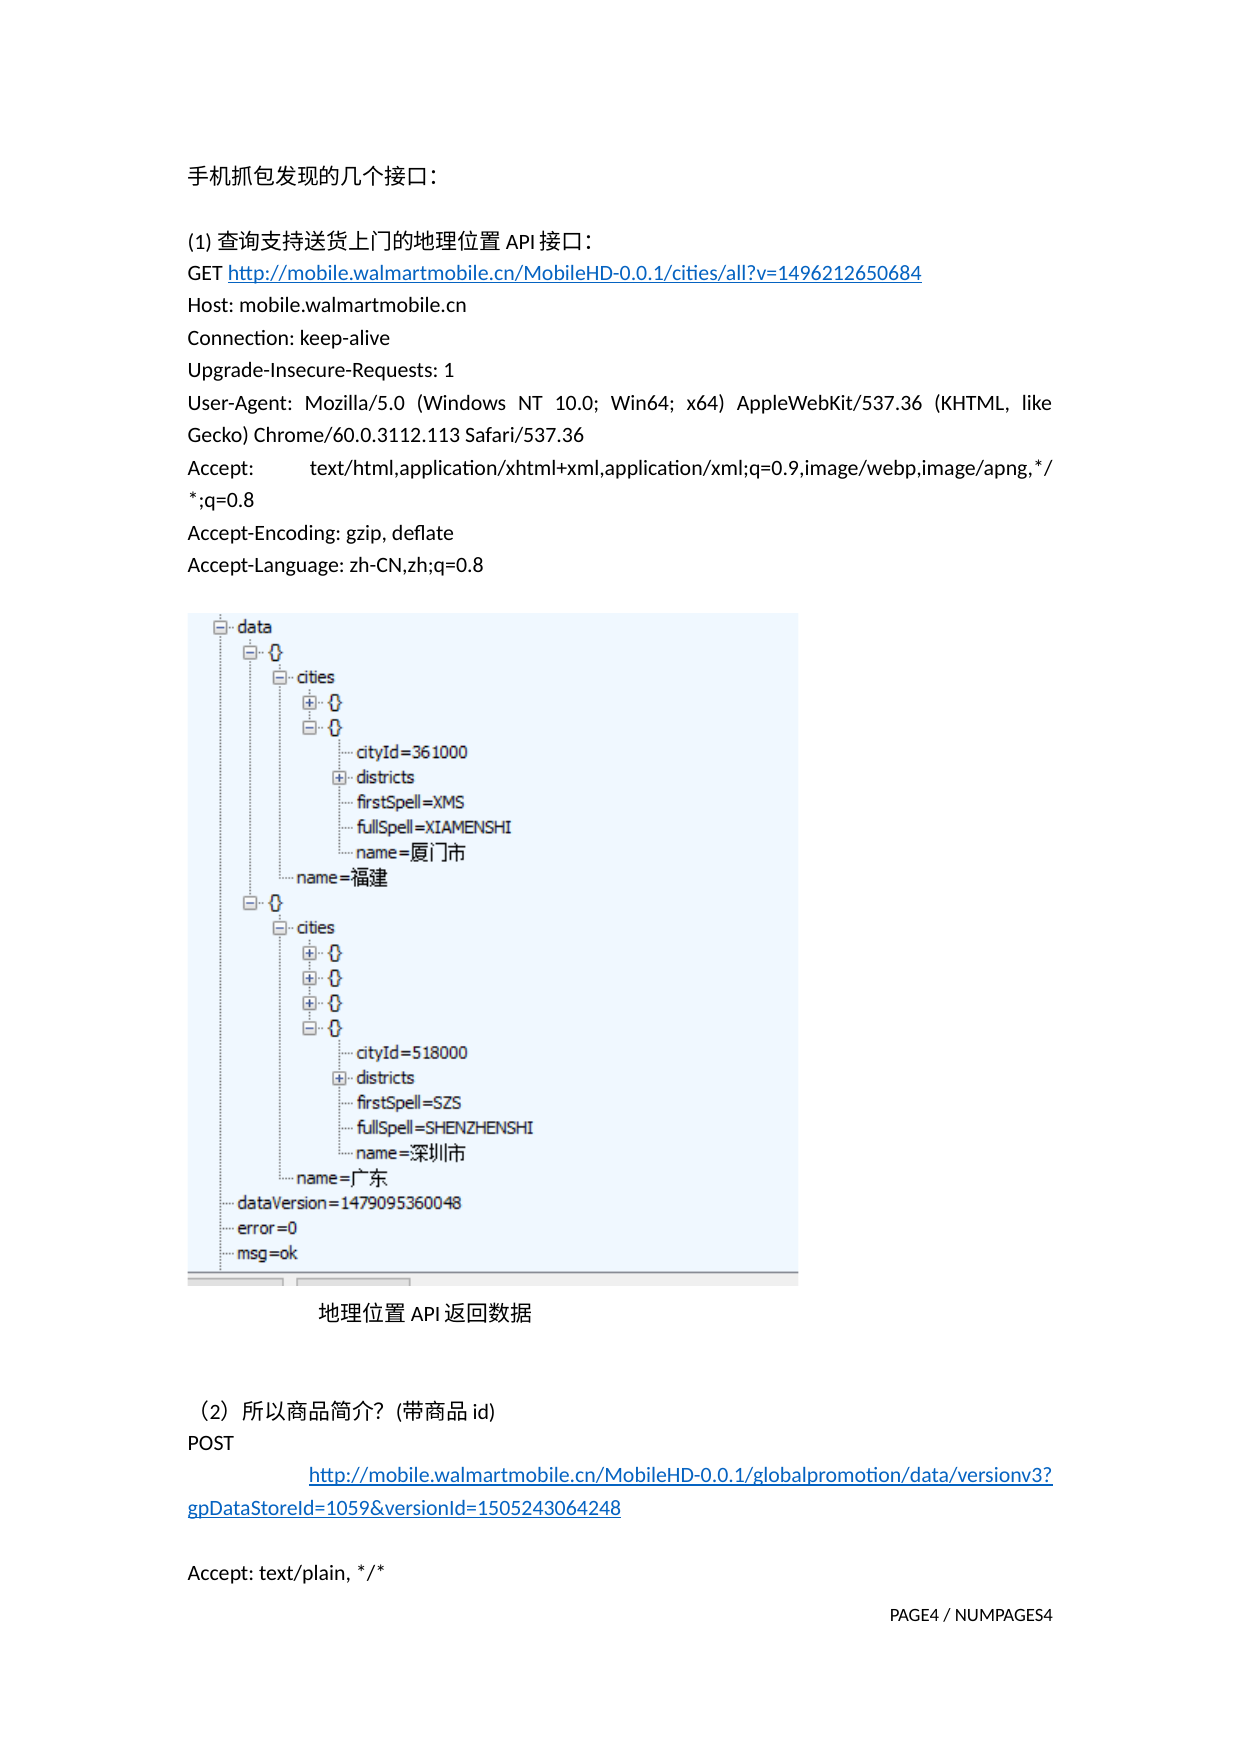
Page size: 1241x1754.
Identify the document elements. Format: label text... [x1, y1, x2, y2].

text Accept-Language: zh-CN,zh;q=0.8 [187, 548, 1053, 581]
text Accept-Encoding: gzip, deflate [187, 516, 1053, 548]
text Upgrade-Insecure-Requests: 1 [187, 353, 1053, 386]
text http://mobile.walmartmobile.cn/MobileHD-0.0.1/globalpromotion/data/versionv3?gpDataStoreId=1059&versionId=1505243064248 [187, 1458, 1053, 1523]
text POST [187, 1426, 1053, 1458]
text (1) 查询支持送货上门的地理位置API接口： [187, 223, 1053, 256]
text Connection: keep-alive [187, 321, 1053, 353]
text 手机抓包发现的几个接口： [187, 158, 1053, 191]
text Host: mobile.walmartmobile.cn [187, 288, 1053, 321]
text Accept: text/html,application/xhtml+xml,application/xml;q=0.9,image/webp,image/apng,*/*;q=0.8 [187, 451, 1053, 516]
text 地理位置API返回数据 [187, 1296, 1053, 1328]
text User-Agent: Mozilla/5.0 (Windows NT 10.0; Win64; x64) AppleWebKit/537.36 (KHTML, like Gecko) Chrome/60.0.3112.113 Safari/537.36 [187, 386, 1053, 451]
text （2）所以商品简介？(带商品id) [187, 1393, 1053, 1426]
picture [187, 613, 799, 1286]
text Accept: text/plain, */* [187, 1556, 1053, 1588]
text GET http://mobile.walmartmobile.cn/MobileHD-0.0.1/cities/all?v=1496212650684 [187, 256, 1053, 288]
